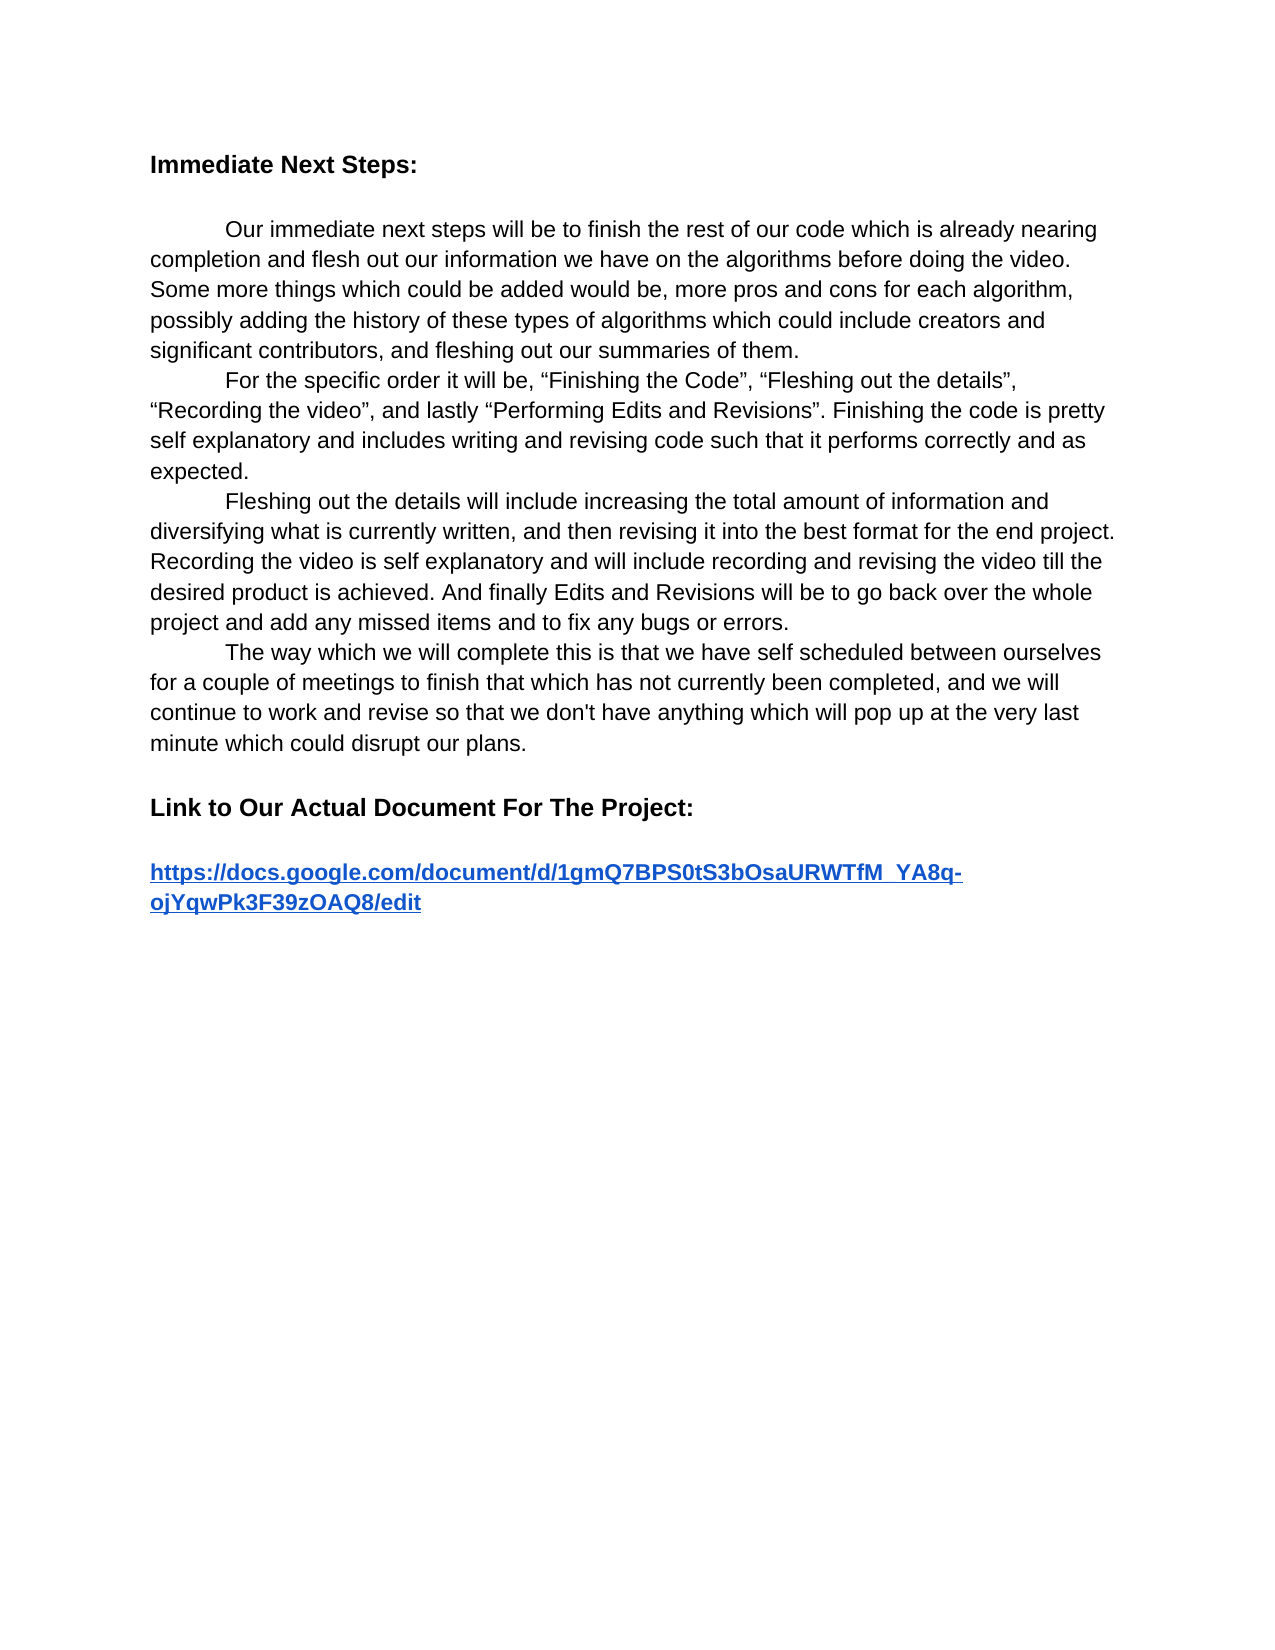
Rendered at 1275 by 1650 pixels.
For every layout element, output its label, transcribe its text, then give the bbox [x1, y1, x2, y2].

text https://docs.google.com/document/d/1gmQ7BPS0tS3bOsaURWTfM_YA8q-ojYqwPk3F39zOAQ8/edit [150, 859, 1125, 915]
text Our immediate next steps will be to finish the rest of our code which is already nearing completion and flesh out our information we have on the algorithms before doing the video. Some more things which could be added would be, more pros and cons for each algorithm, possibly adding the history of these types of algorithms which could include creators and significant contributors, and fleshing out our summaries of them. [150, 216, 1125, 363]
text Link to Our Actual Document For The Project: [150, 793, 1125, 822]
text The way which we will complete this is that we have self scheduled between ourselves for a couple of meetings to finish that which has not currently been completed, and we will continue to work and revise so that we don't have anything which will pop up at the very last minute which could disrupt our plans. [150, 639, 1125, 756]
text Fleshing out the details will include increasing the total amount of information and diversifying what is currently written, and then revising it into the best format for the end project. Recording the video is self explanatory and will include recording and revising the video till the desired product is achieved. And finally Edits and Revisions will be to go back over the whole project and add any missed items and to fix any bugs or errors. [150, 488, 1125, 635]
text For the specific order it will be, “Finishing the Code”, “Fleshing out the details”, “Recording the video”, and lastly “Performing Edits and Revisions”. Finishing the code is pretty self explanatory and includes writing and revising code such that it performs correctly and as expected. [150, 367, 1125, 484]
text Immediate Next Steps: [150, 150, 1125, 179]
